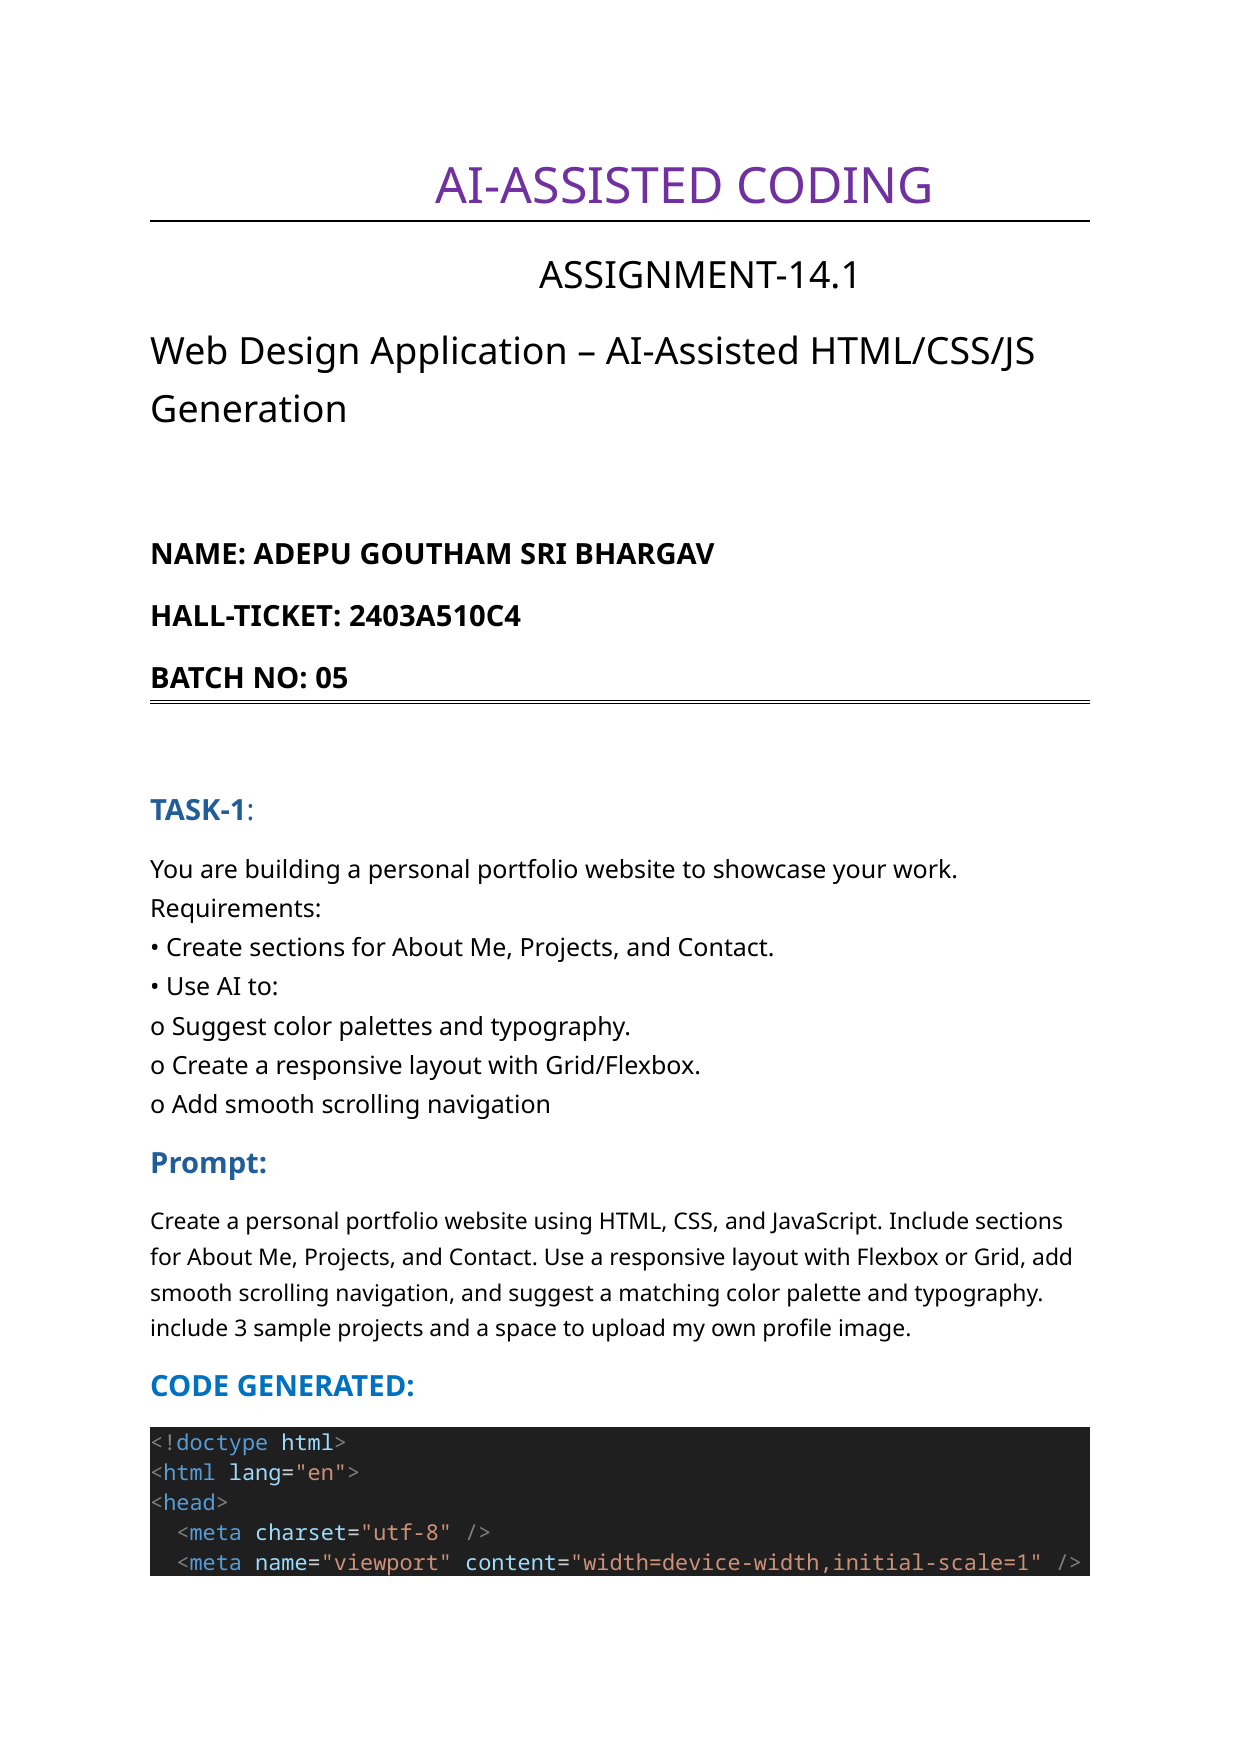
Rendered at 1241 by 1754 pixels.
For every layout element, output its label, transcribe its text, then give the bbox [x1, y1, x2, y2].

text You are building a personal portfolio website to showcase your work. Requirements: • Create sections for About Me, Projects, and Contact. • Use AI to: o Suggest color palettes and typography. o Create a responsive layout with Grid/Flexbox. o Add smooth scrolling navigation [150, 851, 1090, 1121]
text CODE GENERATED: [150, 1365, 1090, 1405]
text ASSIGNMENT-14.1 [150, 249, 1090, 300]
text Create a personal portfolio website using HTML, CSS, and JavaScript. Include sections for About Me, Projects, and Contact. Use a responsive layout with Flexbox or Grid, add smooth scrolling navigation, and suggest a matching color palette and typography. include 3 sample projects and a space to upload my own profile image. [150, 1204, 1090, 1344]
text NAME: ADEPU GOUTHAM SRI BHARGAV [150, 533, 1090, 573]
text <head> [150, 1487, 1090, 1517]
text Prompt: [150, 1142, 1090, 1182]
text Web Design Application – AI-Assisted HTML/CSS/JS Generation [150, 324, 1090, 434]
text <!doctype html> [150, 1427, 1090, 1457]
text BATCH NO: 05 [150, 658, 1090, 700]
text AI-ASSISTED CODING [150, 150, 1090, 220]
text <meta charset="utf-8" /> [150, 1517, 1090, 1546]
text <meta name="viewport" content="width=device-width,initial-scale=1" /> [150, 1546, 1090, 1576]
text <html lang="en"> [150, 1457, 1090, 1487]
text HALL-TICKET: 2403A510C4 [150, 596, 1090, 635]
text TASK-1: [150, 789, 1090, 829]
